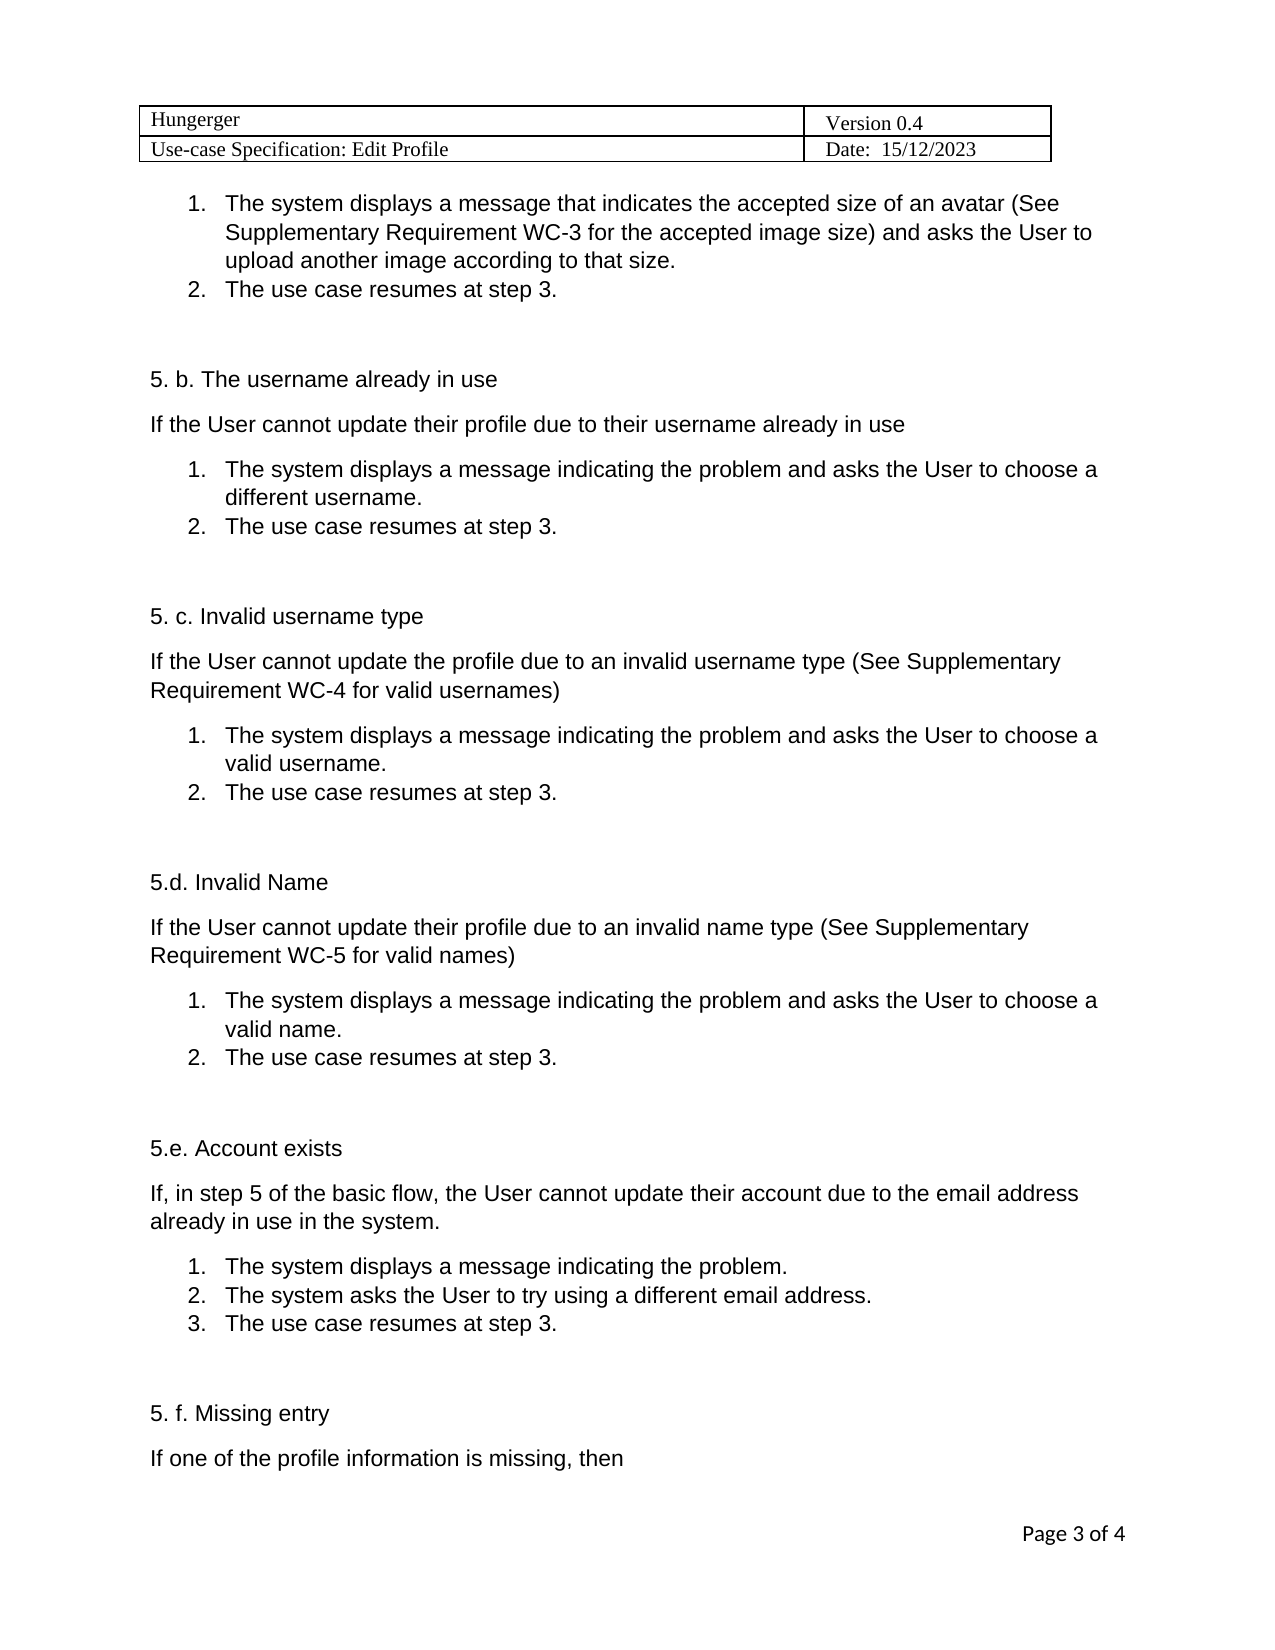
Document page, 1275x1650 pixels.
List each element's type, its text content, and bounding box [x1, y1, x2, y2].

list The system displays a message indicating the problem. [187, 1253, 1125, 1279]
list The system asks the User to try using a different email address. [187, 1282, 1125, 1308]
text If, in step 5 of the basic flow, the User cannot update their account due to the email address already in use in the system. [150, 1179, 1125, 1234]
list The use case resumes at step 3. [187, 1044, 1125, 1071]
text If one of the profile information is missing, then [150, 1445, 1125, 1472]
list The system displays a message indicating the problem and asks the User to choose a valid username. [187, 722, 1125, 776]
text If the User cannot update the profile due to an invalid username type (See Supplementary Requirement WC-4 for valid usernames) [150, 648, 1125, 703]
list The use case resumes at step 3. [187, 276, 1125, 302]
text 5. b. The username already in use [150, 366, 1125, 392]
text 5.d. Invalid Name [150, 869, 1125, 895]
text If the User cannot update their profile due to an invalid name type (See Supplementary Requirement WC-5 for valid names) [150, 914, 1125, 969]
list The system displays a message indicating the problem and asks the User to choose a valid name. [187, 987, 1125, 1042]
text If the User cannot update their profile due to their username already in use [150, 411, 1125, 437]
list The system displays a message that indicates the accepted size of an avatar (See Supplementary Requirement WC-3 for the accepted image size) and asks the User to upload another image according to that size. [187, 190, 1125, 273]
list The use case resumes at step 3. [187, 1310, 1125, 1336]
list The system displays a message indicating the problem and asks the User to choose a different username. [187, 456, 1125, 511]
list The use case resumes at step 3. [187, 513, 1125, 539]
text 5. c. Invalid username type [150, 603, 1125, 629]
list The use case resumes at step 3. [187, 778, 1125, 805]
text 5. f. Missing entry [150, 1400, 1125, 1427]
text 5.e. Account exists [150, 1134, 1125, 1161]
